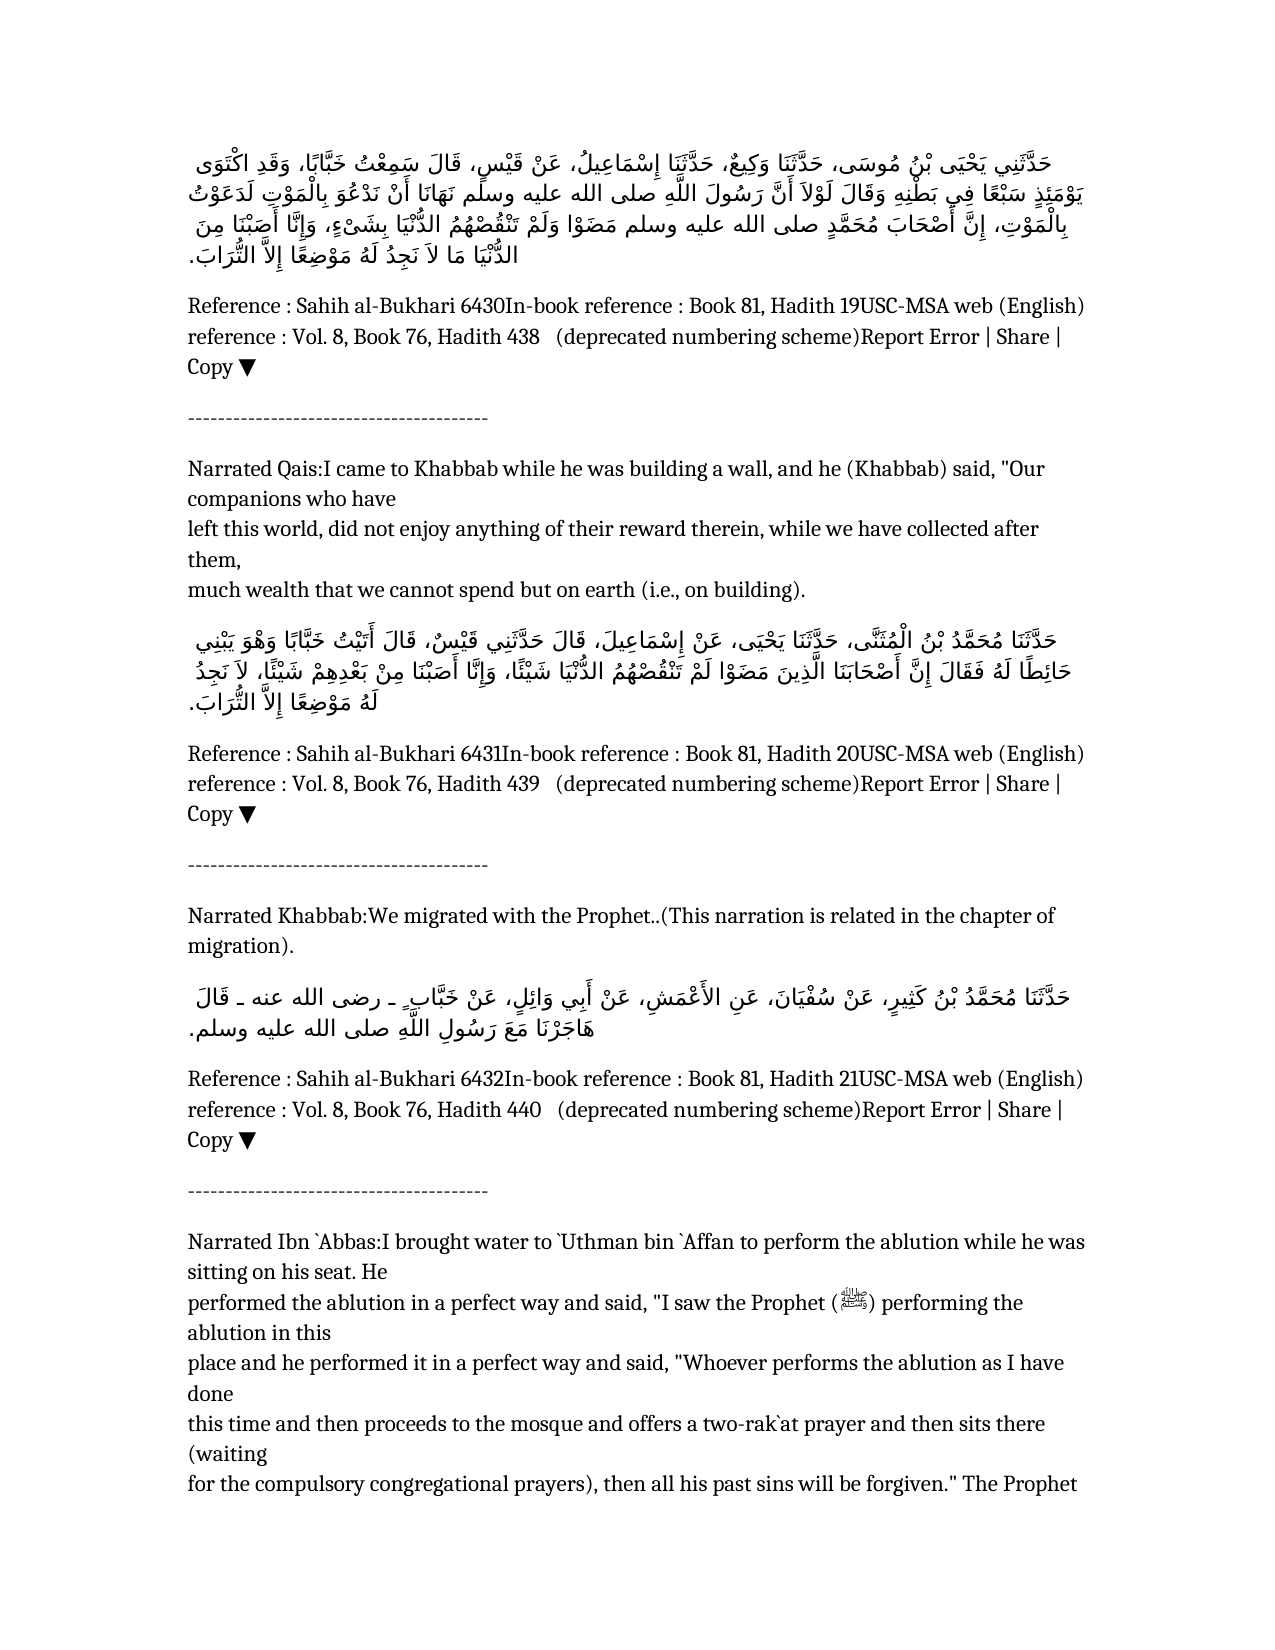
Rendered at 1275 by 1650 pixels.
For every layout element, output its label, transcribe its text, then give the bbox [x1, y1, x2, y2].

text Narrated Qais:I came to Khabbab while he was building a wall, and he (Khabbab) said, "Our companions who have left this world, did not enjoy anything of their reward therein, while we have collected after them, much wealth that we cannot spend but on earth (i.e., on building). [187, 456, 1087, 603]
text Reference : Sahih al-Bukhari 6430In-book reference : Book 81, Hadith 19USC-MSA web (English) reference : Vol. 8, Book 76, Hadith 438 (deprecated numbering scheme)Report Error | Share | Copy ▼ [187, 293, 1087, 380]
text Reference : Sahih al-Bukhari 6432In-book reference : Book 81, Hadith 21USC-MSA web (English) reference : Vol. 8, Book 76, Hadith 440 (deprecated numbering scheme)Report Error | Share | Copy ▼ [187, 1066, 1087, 1153]
text Narrated Khabbab:We migrated with the Prophet..(This narration is related in the chapter of migration). [187, 903, 1087, 959]
text ---------------------------------------- [187, 852, 1087, 878]
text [187, 1229, 1087, 1497]
text حَدَّثَنِي يَحْيَى بْنُ مُوسَى، حَدَّثَنَا وَكِيعٌ، حَدَّثَنَا إِسْمَاعِيلُ، عَنْ قَيْسٍ، قَالَ سَمِعْتُ خَبَّابًا، وَقَدِ اكْتَوَى يَوْمَئِذٍ سَبْعًا فِي بَطْنِهِ وَقَالَ لَوْلاَ أَنَّ رَسُولَ اللَّهِ صلى الله عليه وسلم نَهَانَا أَنْ نَدْعُوَ بِالْمَوْتِ لَدَعَوْتُ بِالْمَوْتِ، إِنَّ أَصْحَابَ مُحَمَّدٍ صلى الله عليه وسلم مَضَوْا وَلَمْ تَنْقُصْهُمُ الدُّنْيَا بِشَىْءٍ، وَإِنَّا أَصَبْنَا مِنَ الدُّنْيَا مَا لاَ نَجِدُ لَهُ مَوْضِعًا إِلاَّ التُّرَابَ‏.‏ [187, 150, 1087, 268]
text ---------------------------------------- [187, 1178, 1087, 1204]
text حَدَّثَنَا مُحَمَّدُ بْنُ كَثِيرٍ، عَنْ سُفْيَانَ، عَنِ الأَعْمَشِ، عَنْ أَبِي وَائِلٍ، عَنْ خَبَّاب ٍ ـ رضى الله عنه ـ قَالَ هَاجَرْنَا مَعَ رَسُولِ اللَّهِ صلى الله عليه وسلم‏.‏ [187, 984, 1087, 1041]
text ---------------------------------------- [187, 405, 1087, 431]
text Reference : Sahih al-Bukhari 6431In-book reference : Book 81, Hadith 20USC-MSA web (English) reference : Vol. 8, Book 76, Hadith 439 (deprecated numbering scheme)Report Error | Share | Copy ▼ [187, 740, 1087, 827]
text حَدَّثَنَا مُحَمَّدُ بْنُ الْمُثَنَّى، حَدَّثَنَا يَحْيَى، عَنْ إِسْمَاعِيلَ، قَالَ حَدَّثَنِي قَيْسٌ، قَالَ أَتَيْتُ خَبَّابًا وَهْوَ يَبْنِي حَائِطًا لَهُ فَقَالَ إِنَّ أَصْحَابَنَا الَّذِينَ مَضَوْا لَمْ تَنْقُصْهُمُ الدُّنْيَا شَيْئًا، وَإِنَّا أَصَبْنَا مِنْ بَعْدِهِمْ شَيْئًا، لاَ نَجِدُ لَهُ مَوْضِعًا إِلاَّ التُّرَابَ‏.‏ [187, 628, 1087, 716]
